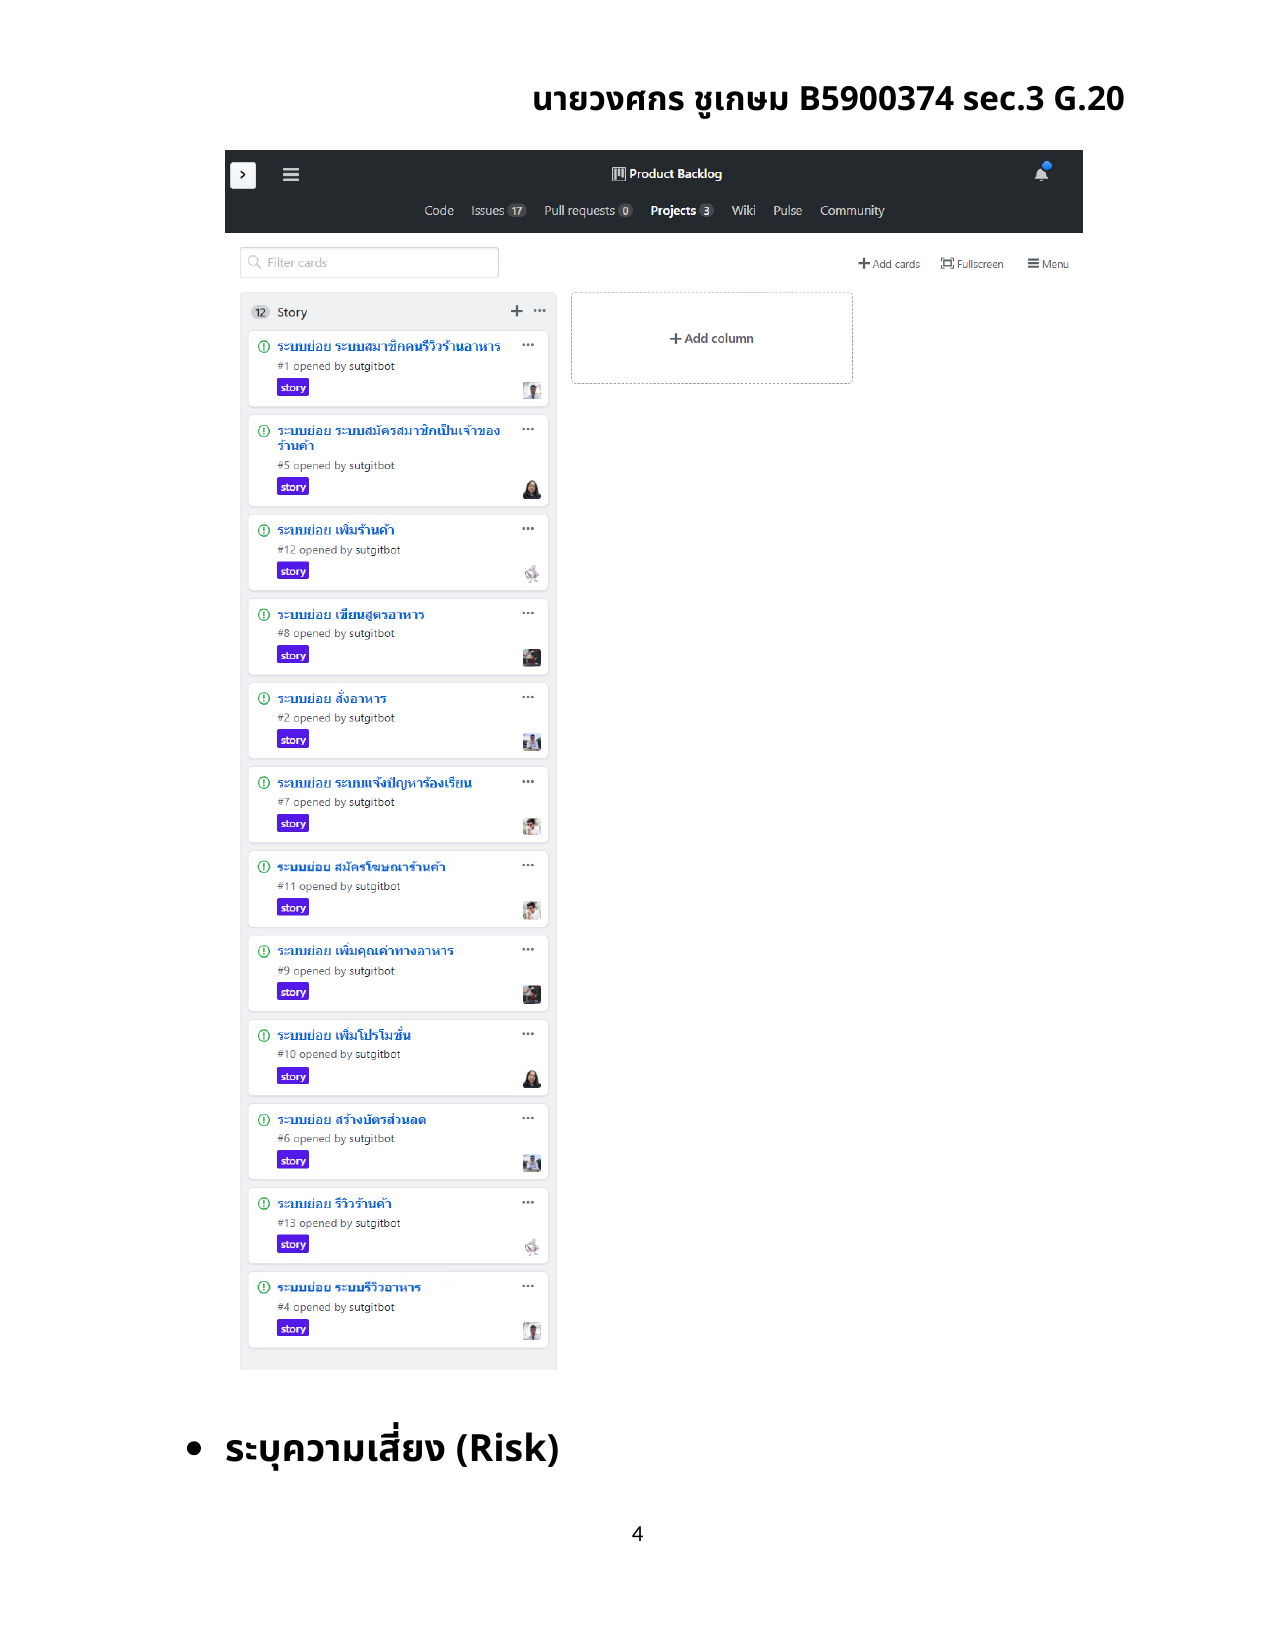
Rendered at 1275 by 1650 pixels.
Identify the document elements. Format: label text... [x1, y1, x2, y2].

picture [225, 150, 1083, 1371]
list ระบุความเสี่ยง (Risk) [187, 1421, 1125, 1478]
